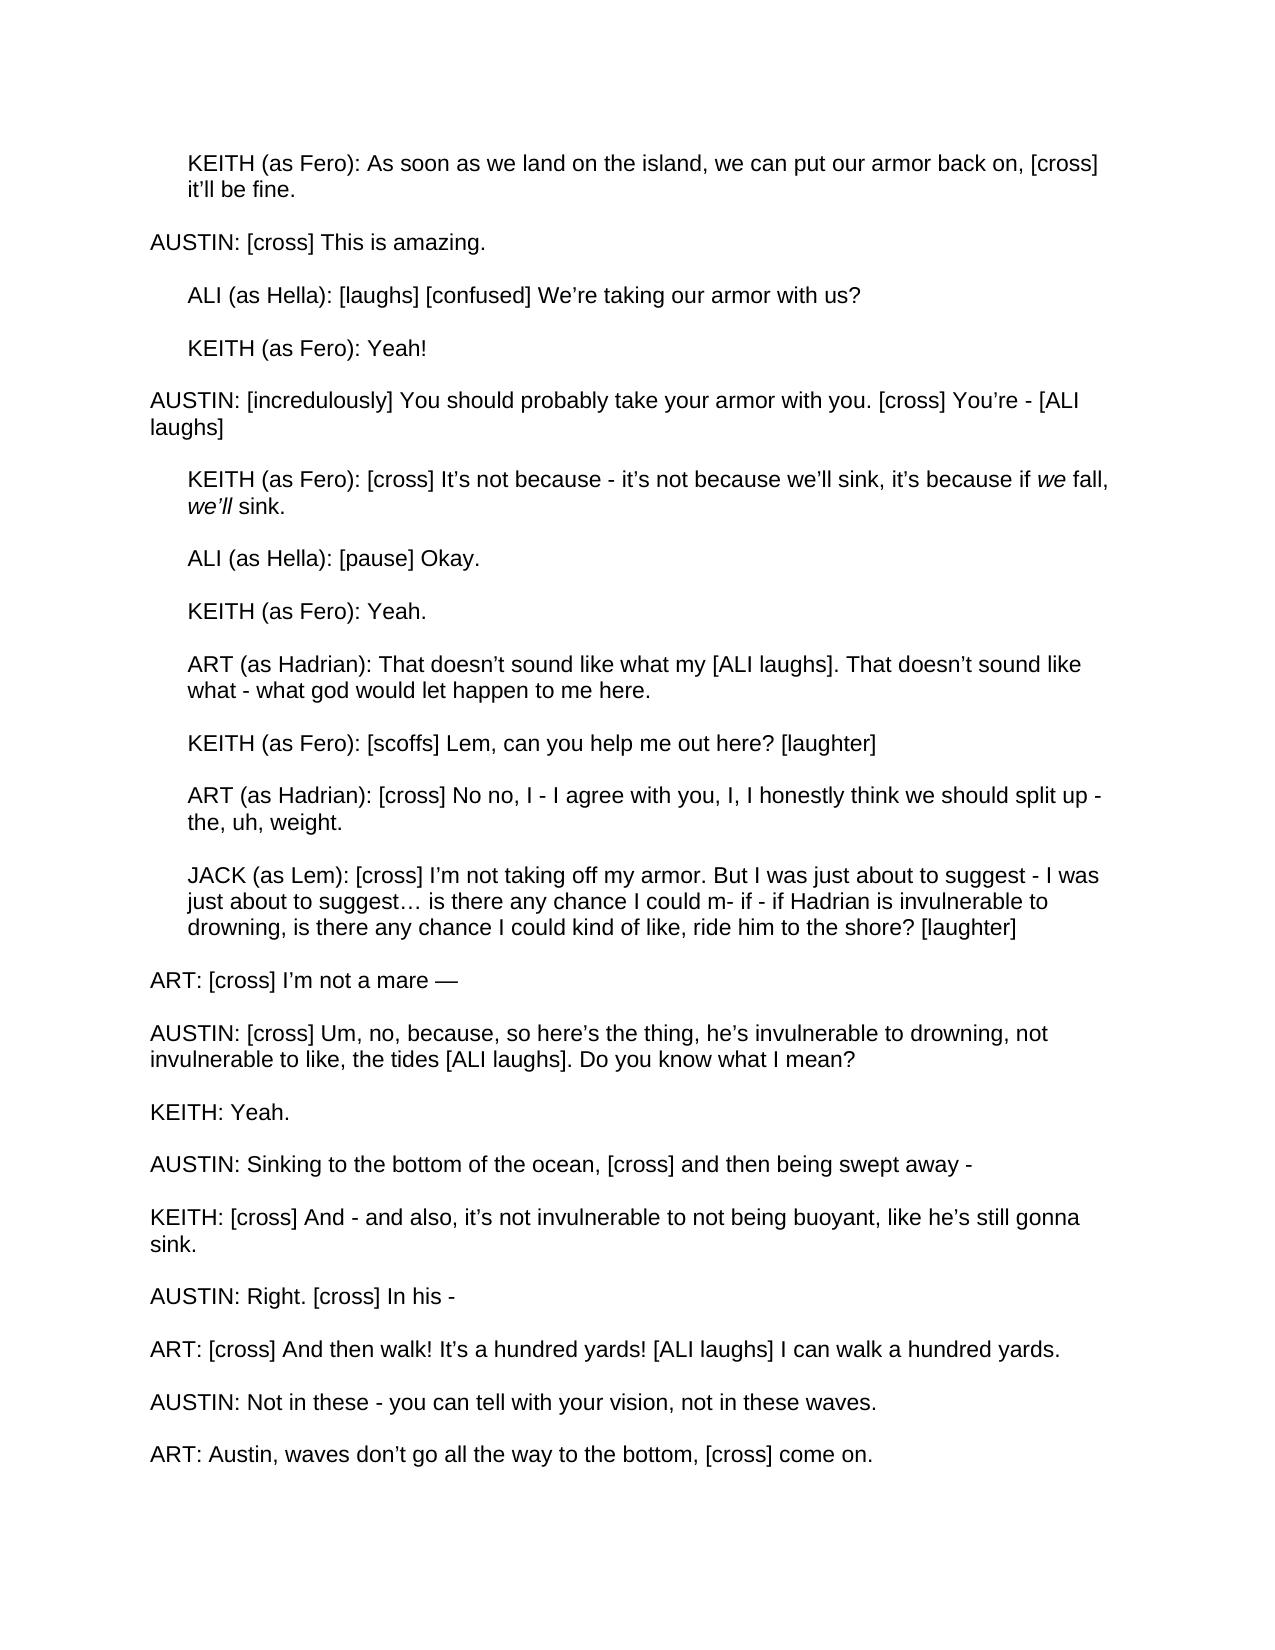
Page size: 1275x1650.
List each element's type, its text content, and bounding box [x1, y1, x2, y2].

text KEITH: Yeah. [150, 1099, 1125, 1125]
text ART (as Hadrian): [cross] No no, I - I agree with you, I, I honestly think we should split up - [187, 782, 1125, 809]
text ALI (as Hella): [laughs] [confused] We’re taking our armor with us? [187, 282, 1125, 308]
text AUSTIN: [cross] Um, no, because, so here’s the thing, he’s invulnerable to drowning, not invulnerable to like, the tides [ALI laughs]. Do you know what I mean? [150, 1020, 1125, 1072]
text AUSTIN: Not in these - you can tell with your vision, not in these waves. [150, 1389, 1125, 1415]
text KEITH (as Fero): As soon as we land on the island, we can put our armor back on, [cross] it’ll be fine. [187, 150, 1125, 203]
text KEITH: [cross] And - and also, it’s not invulnerable to not being buoyant, like he’s still gonna sink. [150, 1204, 1125, 1257]
text AUSTIN: Sinking to the bottom of the ocean, [cross] and then being swept away - [150, 1151, 1125, 1178]
text ART: Austin, waves don’t go all the way to the bottom, [cross] come on. [150, 1441, 1125, 1468]
text KEITH (as Fero): Yeah! [187, 334, 1125, 361]
text ART: [cross] And then walk! It’s a hundred yards! [ALI laughs] I can walk a hundred yards. [150, 1336, 1125, 1362]
text KEITH (as Fero): [cross] It’s not because - it’s not because we’ll sink, it’s because if we fall, we’ll sink. [187, 466, 1125, 519]
text ART (as Hadrian): That doesn’t sound like what my [ALI laughs]. That doesn’t sound like what - what god would let happen to me here. [187, 651, 1125, 703]
text ALI (as Hella): [pause] Okay. [187, 545, 1125, 572]
text AUSTIN: Right. [cross] In his - [150, 1283, 1125, 1309]
text AUSTIN: [cross] This is amazing. [150, 229, 1125, 255]
text JACK (as Lem): [cross] I’m not taking off my armor. But I was just about to suggest - I was just about to suggest… is there any chance I could m- if - if Hadrian is invulnerable to drowning, is there any chance I could kind of like, ride him to the shore? [laughter] [187, 862, 1125, 941]
text the, uh, weight. [187, 809, 1125, 835]
text KEITH (as Fero): [scoffs] Lem, can you help me out here? [laughter] [187, 730, 1125, 756]
text KEITH (as Fero): Yeah. [187, 598, 1125, 624]
text ART: [cross] I’m not a mare — [150, 967, 1125, 993]
text AUSTIN: [incredulously] You should probably take your armor with you. [cross] You’re - [ALI laughs] [150, 387, 1125, 440]
